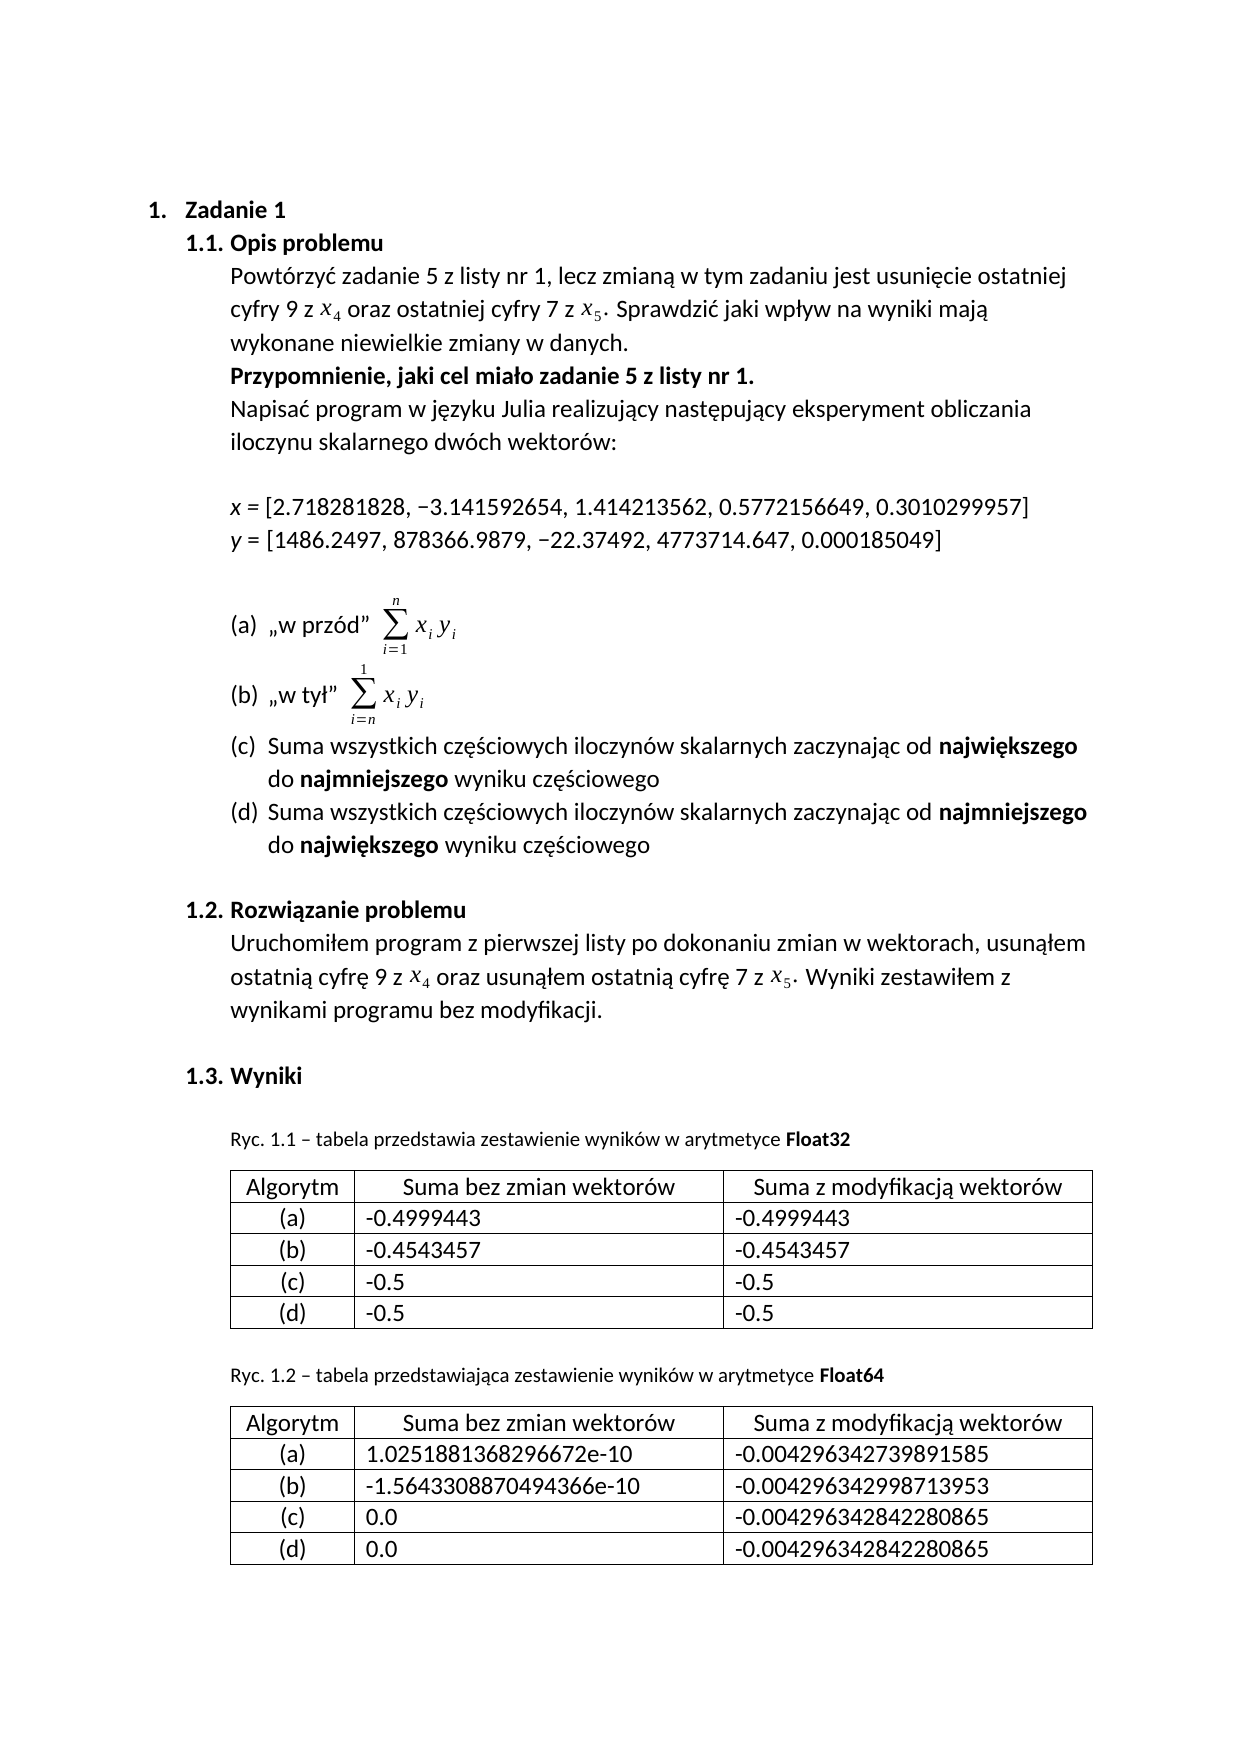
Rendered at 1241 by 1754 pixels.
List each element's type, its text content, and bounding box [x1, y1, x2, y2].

table_cell -0.5 [355, 1266, 723, 1296]
list do najmniejszego wyniku częściowego [268, 763, 1093, 793]
table_cell -0.004296342842280865 [724, 1502, 1092, 1532]
list Zadanie 1 [148, 194, 1093, 225]
table_cell -0.004296342739891585 [724, 1439, 1092, 1469]
table_cell -0.5 [724, 1266, 1092, 1296]
table_header Algorytm [231, 1407, 354, 1437]
table_header Suma bez zmian wektorów [355, 1407, 723, 1437]
table_cell (c) [231, 1266, 354, 1296]
table_cell 1.0251881368296672e-10 [355, 1439, 723, 1469]
list x = [2.718281828, −3.141592654, 1.414213562, 0.5772156649, 0.3010299957] [230, 492, 1093, 522]
list Ryc. 1.2 – tabela przedstawiająca zestawienie wyników w arytmetyce Float64 [230, 1362, 1093, 1387]
list Uruchomiłem program z pierwszej listy po dokonaniu zmian w wektorach, usunąłem ostatnią cyfrę 9 z oraz usunąłem ostatnią cyfrę 7 z Wyniki zestawiłem z wynikami programu bez modyfikacji. [230, 928, 1093, 1025]
table_cell (a) [231, 1439, 354, 1469]
table_cell -0.4999443 [724, 1203, 1092, 1233]
table_header Suma z modyfikacją wektorów [724, 1171, 1092, 1202]
table_cell -1.5643308870494366e-10 [355, 1470, 723, 1501]
list y = [1486.2497, 878366.9879, −22.37492, 4773714.647, 0.000185049] [230, 524, 1093, 555]
table_cell (d) [231, 1533, 354, 1564]
table_cell 0.0 [355, 1502, 723, 1532]
list Opis problemu [185, 227, 1093, 258]
table_cell -0.5 [724, 1297, 1092, 1328]
list Powtórzyć zadanie 5 z listy nr 1, lecz zmianą w tym zadaniu jest usunięcie ostatniej cyfry 9 z oraz ostatniej cyfry 7 z Sprawdzić jaki wpływ na wyniki mają wykonane niewielkie zmiany w danych. [230, 260, 1093, 357]
list Suma wszystkich częściowych iloczynów skalarnych zaczynając od największego [230, 730, 1093, 761]
list Suma wszystkich częściowych iloczynów skalarnych zaczynając od najmniejszego do największego wyniku częściowego [230, 796, 1093, 859]
table_header Suma bez zmian wektorów [355, 1171, 723, 1202]
table_cell -0.004296342842280865 [724, 1533, 1092, 1564]
list „w tył” [230, 660, 1093, 728]
table_cell -0.004296342998713953 [724, 1470, 1092, 1501]
list Rozwiązanie problemu [185, 895, 1093, 925]
table_cell -0.5 [355, 1297, 723, 1328]
table_cell -0.4999443 [355, 1203, 723, 1233]
table_cell (b) [231, 1470, 354, 1501]
table_cell (c) [231, 1502, 354, 1532]
table_header Algorytm [231, 1171, 354, 1202]
list „w przód” [230, 591, 1093, 658]
table_header Suma z modyfikacją wektorów [724, 1407, 1092, 1437]
list Napisać program w języku Julia realizujący następujący eksperyment obliczania iloczynu skalarnego dwóch wektorów: [230, 393, 1093, 456]
table_cell (a) [231, 1203, 354, 1233]
table_cell (b) [231, 1234, 354, 1265]
table_cell -0.4543457 [355, 1234, 723, 1265]
list Wyniki [185, 1060, 1093, 1091]
list Przypomnienie, jaki cel miało zadanie 5 z listy nr 1. [230, 360, 1093, 390]
table_cell -0.4543457 [724, 1234, 1092, 1265]
table_cell (d) [231, 1297, 354, 1328]
list Ryc. 1.1 – tabela przedstawia zestawienie wyników w arytmetyce Float32 [230, 1126, 1093, 1151]
table_cell 0.0 [355, 1533, 723, 1564]
